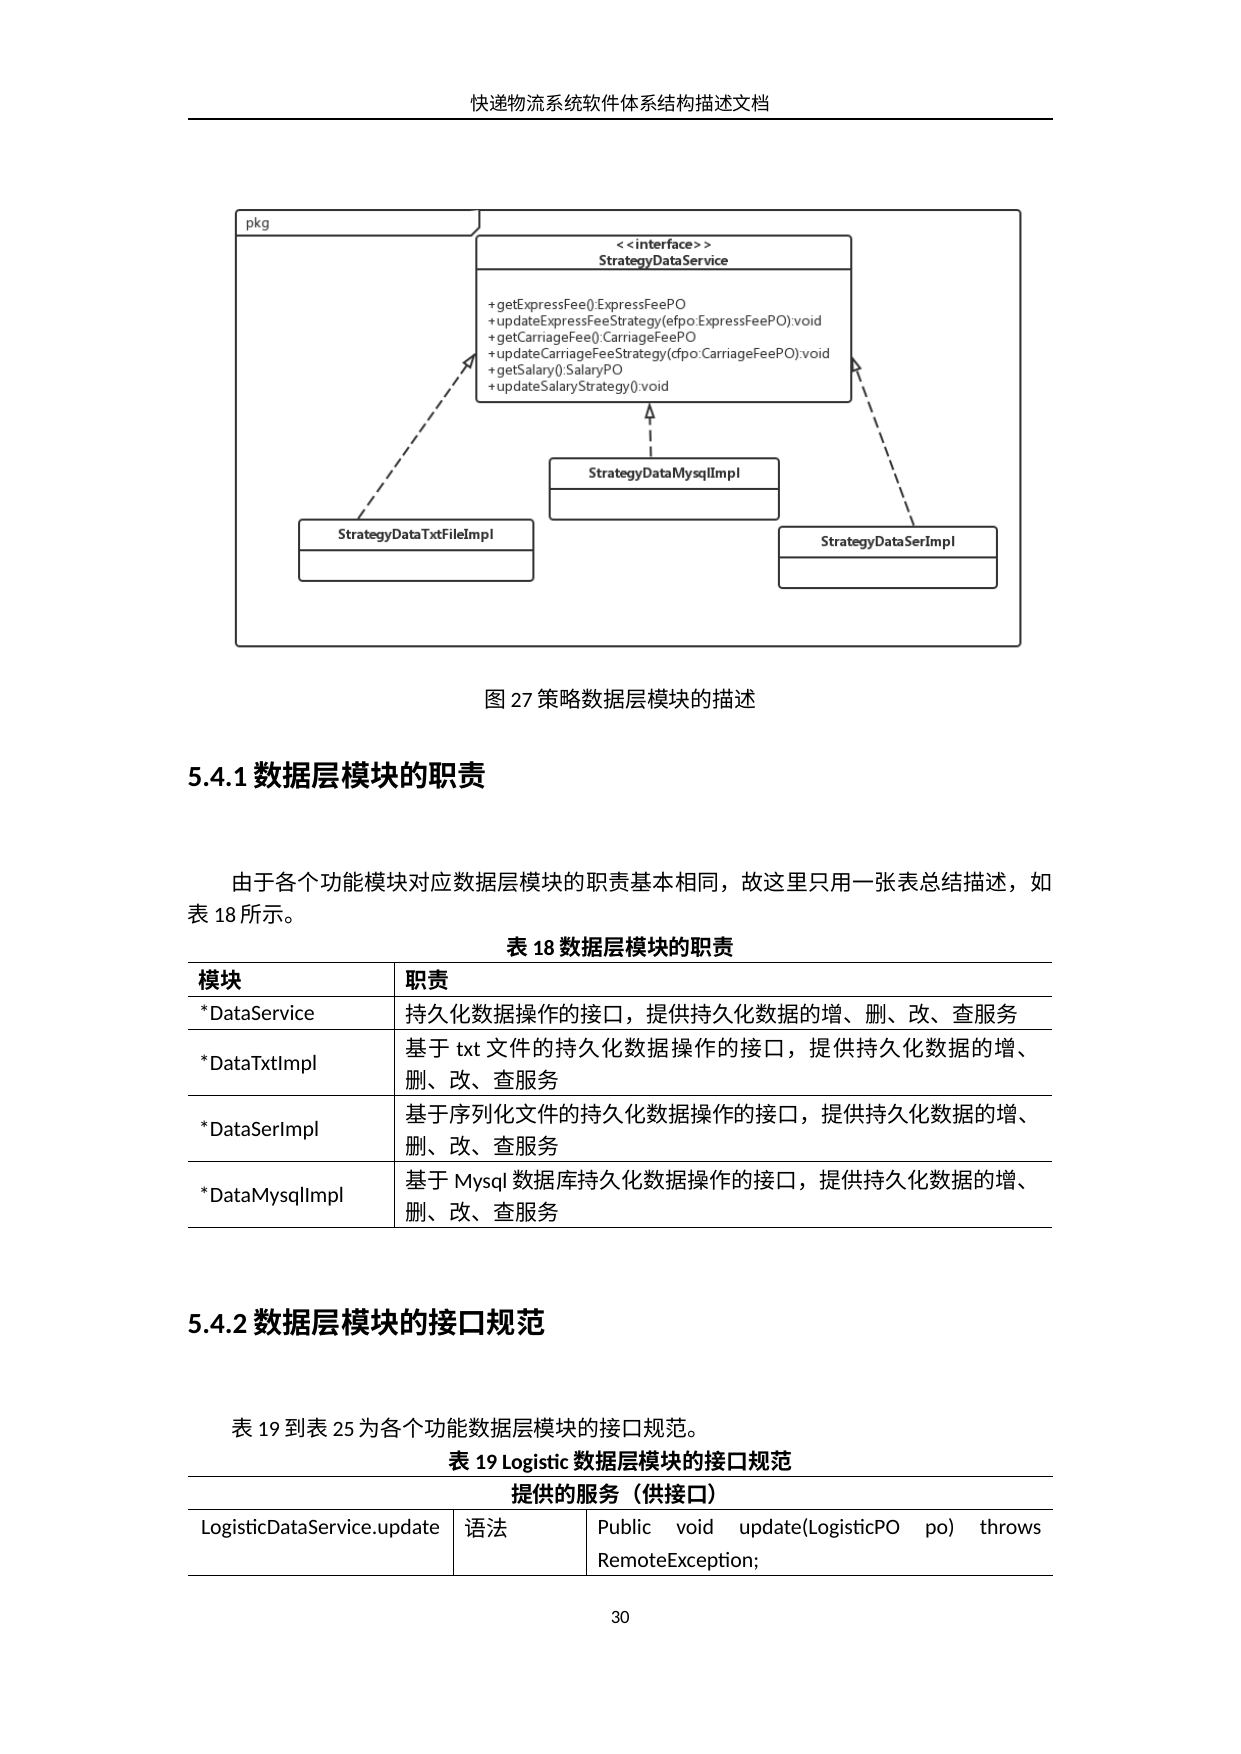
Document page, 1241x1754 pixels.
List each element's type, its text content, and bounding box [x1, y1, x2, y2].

table_header 职责 [395, 963, 1052, 996]
subtitle 5.4.1数据层模块的职责 [187, 742, 1053, 807]
table_header 模块 [188, 963, 394, 996]
subtitle 5.4.2数据层模块的接口规范 [187, 1288, 1053, 1353]
table_cell 基于序列化文件的持久化数据操作的接口，提供持久化数据的增、删、改、查服务 [395, 1096, 1052, 1161]
picture [187, 162, 1053, 679]
table_cell 基于Mysql数据库持久化数据操作的接口，提供持久化数据的增、删、改、查服务 [395, 1162, 1052, 1227]
text 表19 Logistic数据层模块的接口规范 [187, 1443, 1053, 1476]
text 由于各个功能模块对应数据层模块的职责基本相同，故这里只用一张表总结描述，如表18所示。 [187, 864, 1053, 929]
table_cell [188, 1510, 453, 1575]
table_cell *DataSerImpl [188, 1096, 394, 1161]
table_cell 持久化数据操作的接口，提供持久化数据的增、删、改、查服务 [395, 997, 1052, 1029]
text 表18 数据层模块的职责 [187, 929, 1053, 962]
table_cell *DataTxtImpl [188, 1030, 394, 1095]
text 图27 策略数据层模块的描述 [187, 682, 1053, 714]
table_cell 语法 [454, 1510, 586, 1575]
table_header 提供的服务（供接口） [188, 1477, 1053, 1509]
text 表19到表25为各个功能数据层模块的接口规范。 [187, 1411, 1053, 1443]
table_cell *DataMysqlImpl [188, 1162, 394, 1227]
table_cell *DataService [188, 997, 394, 1029]
table_cell 基于txt文件的持久化数据操作的接口，提供持久化数据的增、删、改、查服务 [395, 1030, 1052, 1095]
table_cell Public void update(LogisticPO po) throws RemoteException; [587, 1510, 1053, 1575]
